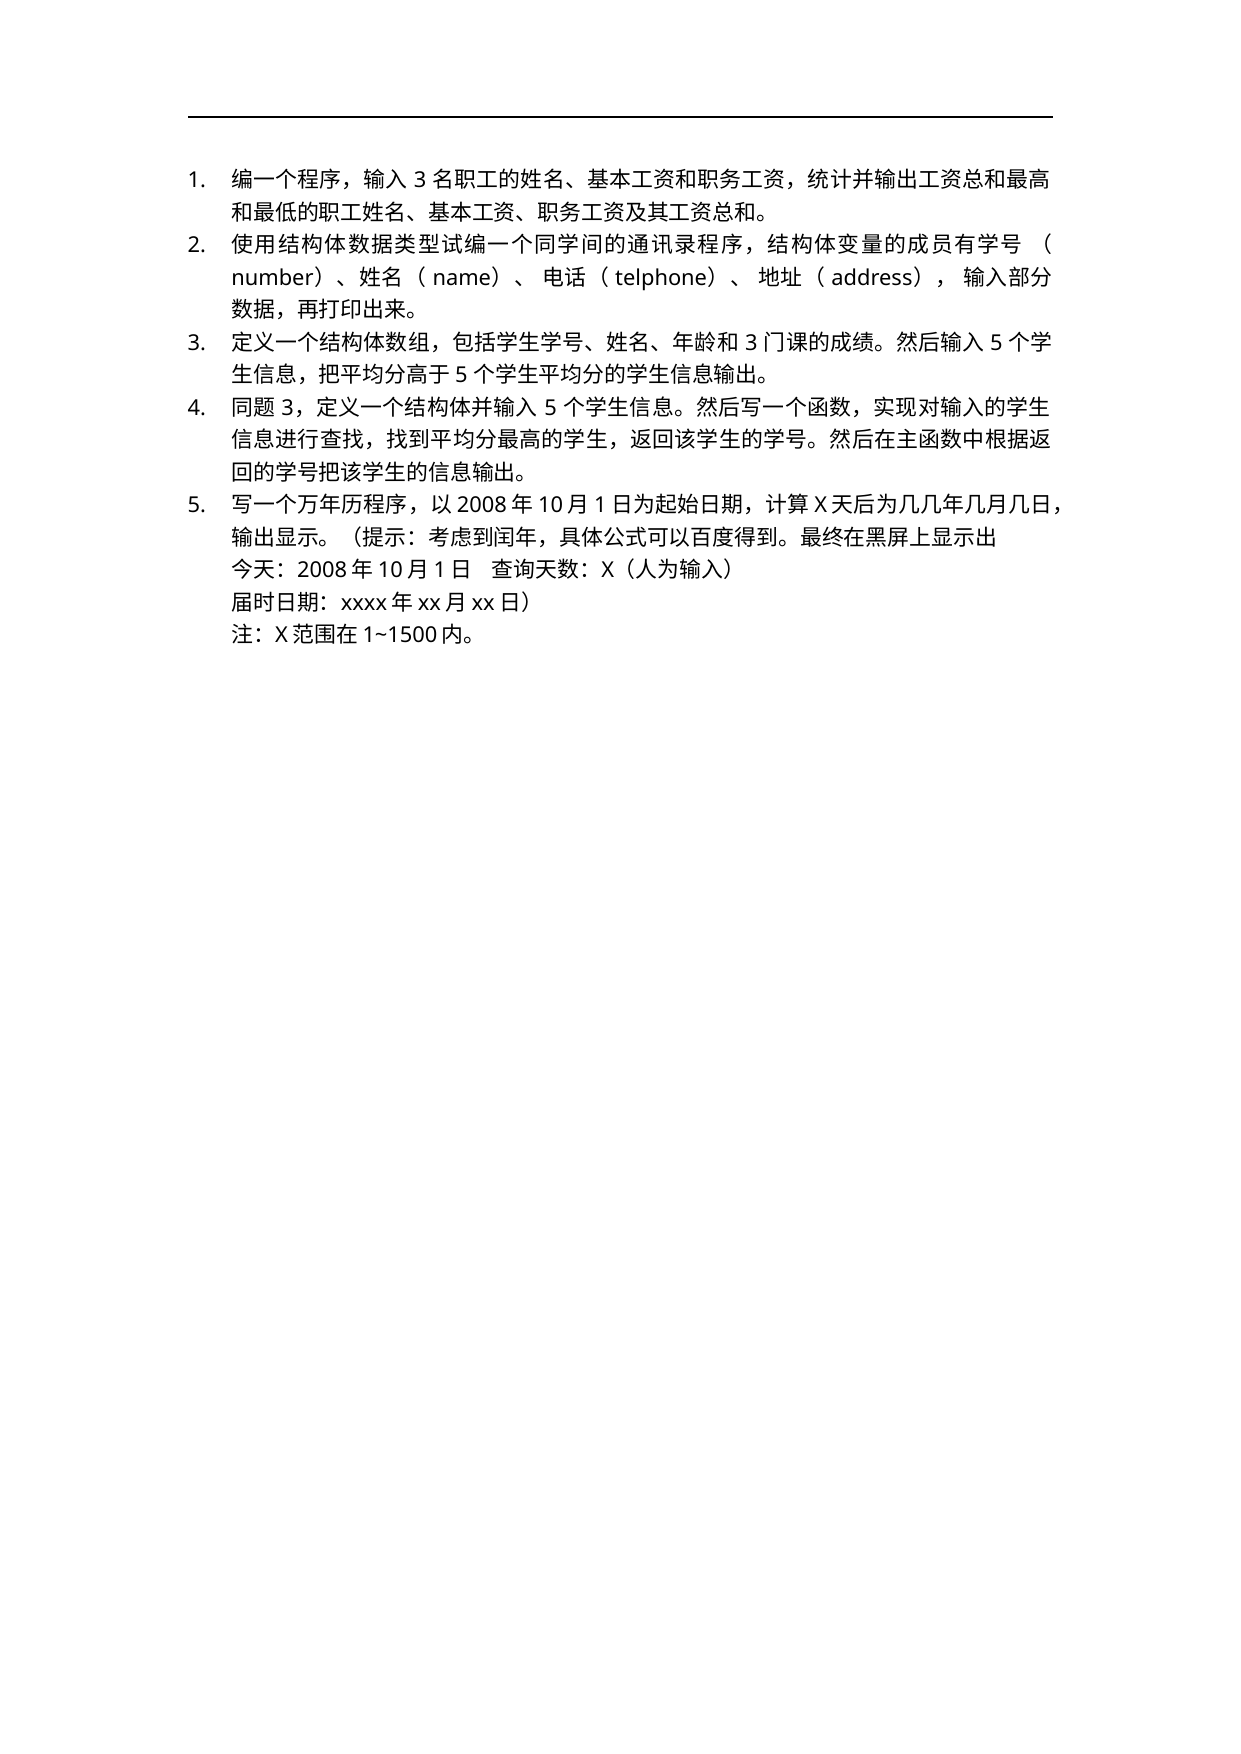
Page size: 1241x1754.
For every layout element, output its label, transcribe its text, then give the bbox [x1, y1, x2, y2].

list 同题 3，定义一个结构体并输入 5 个学生信息。然后写一个函数，实现对输入的学生信息进行查找，找到平均分最高的学生，返回该学生的学号。然后在主函数中根据返回的学号把该学生的信息输出。 [187, 389, 1053, 487]
list 今天：2008年10月1日 查询天数：X（人为输入） [231, 552, 1053, 584]
list 定义一个结构体数组，包括学生学号、姓名、年龄和 3 门课的成绩。然后输入 5 个学生信息，把平均分高于 5 个学生平均分的学生信息输出。 [187, 324, 1053, 389]
list 写一个万年历程序，以2008年10月1日为起始日期，计算X天后为几几年几月几日，输出显示。（提示：考虑到闰年，具体公式可以百度得到。最终在黑屏上显示出 [187, 487, 1053, 552]
list 届时日期：xxxx年xx月xx日） [231, 584, 1053, 617]
list 使用结构体数据类型试编一个同学间的通讯录程序，结构体变量的成员有学号 （ number）、姓名（ name）、 电话（ telphone）、 地址（ address）， 输入部分数据，再打印出来。 [187, 227, 1053, 324]
list 编一个程序，输入 3 名职工的姓名、基本工资和职务工资，统计并输出工资总和最高和最低的职工姓名、基本工资、职务工资及其工资总和。 [187, 162, 1053, 227]
list 注：X范围在1~1500内。 [231, 617, 1053, 649]
